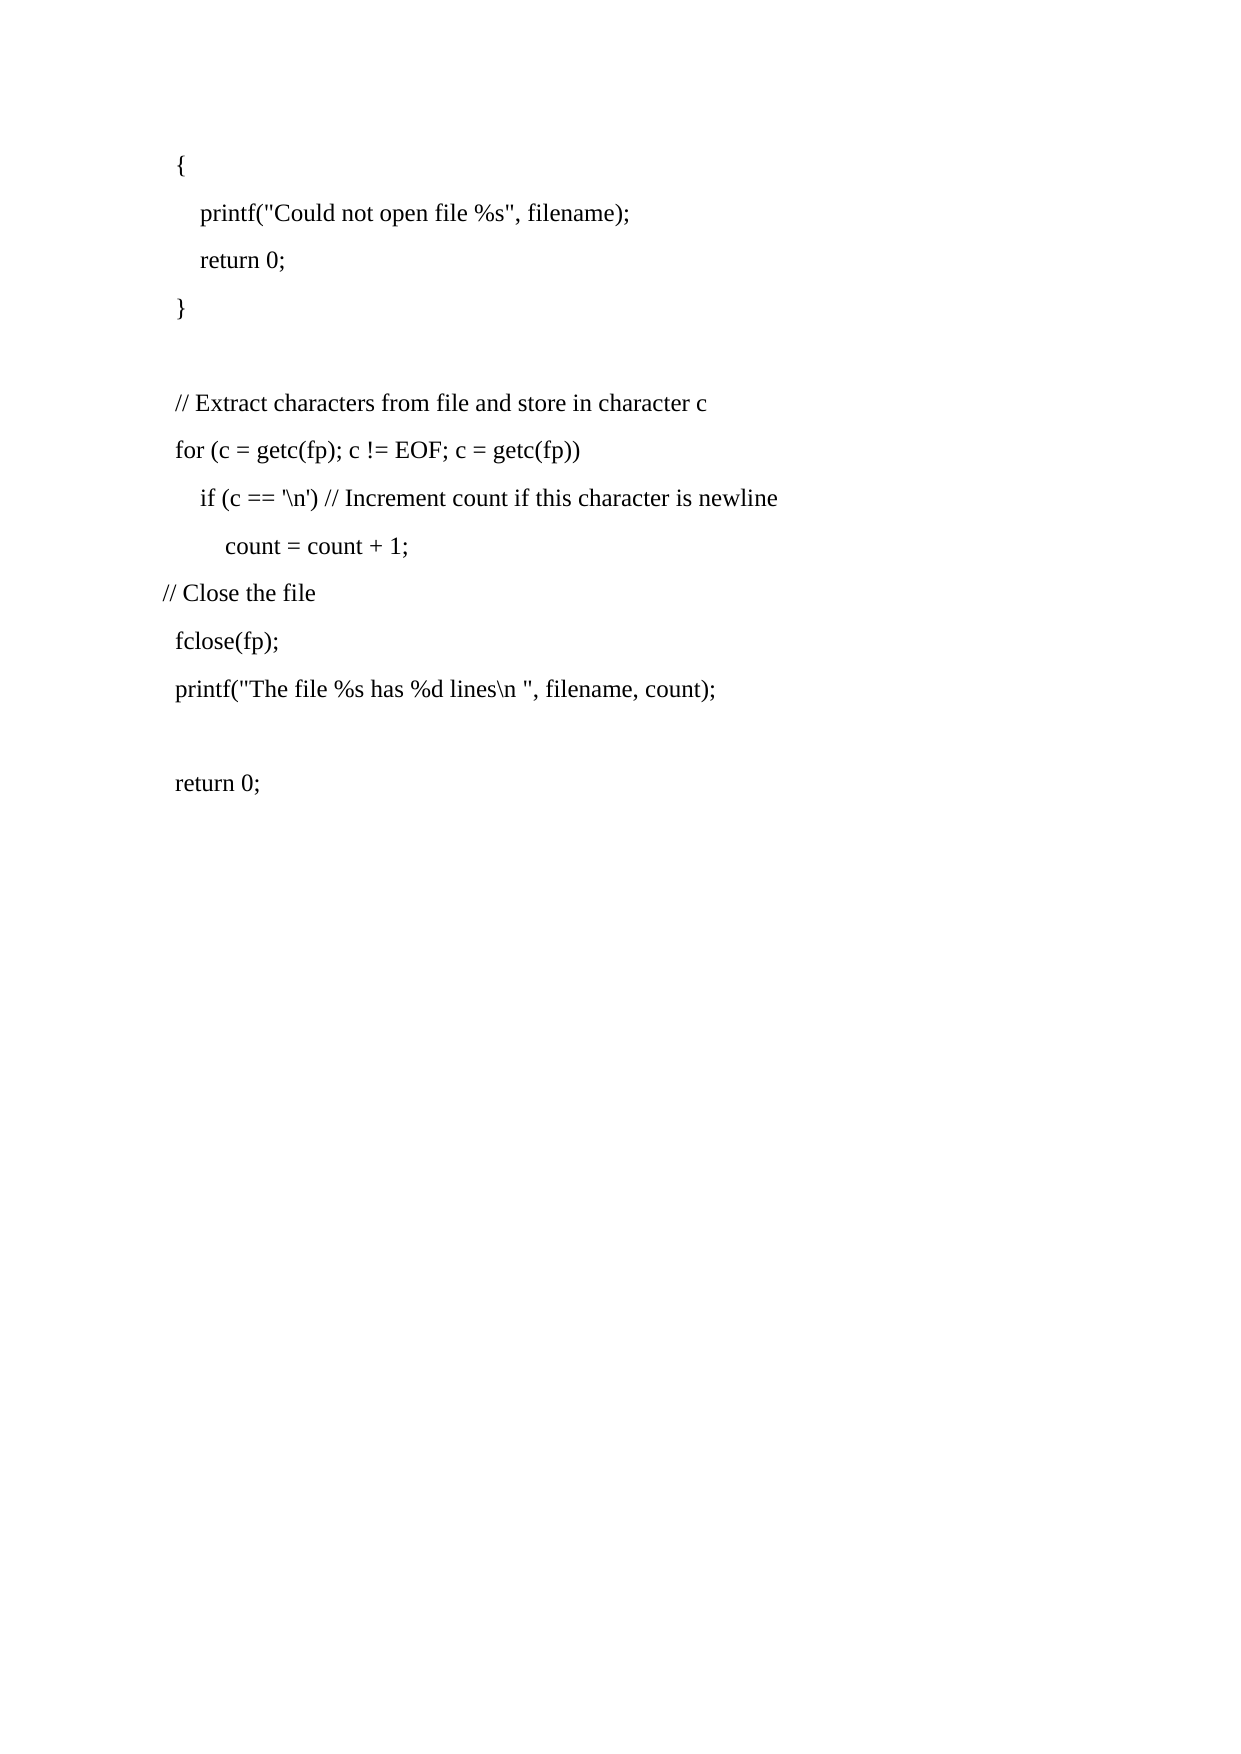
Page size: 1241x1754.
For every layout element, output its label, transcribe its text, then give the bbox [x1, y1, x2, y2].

text printf("The file %s has %d lines\n ", filename, count); [150, 674, 1090, 703]
text for (c = getc(fp); c != EOF; c = getc(fp)) [150, 435, 1090, 464]
text // Extract characters from file and store in character c [150, 388, 1090, 416]
text { [150, 150, 1090, 179]
text if (c == '\n') // Increment count if this character is newline [150, 483, 1090, 512]
text return 0; [150, 245, 1090, 274]
text fclose(fp); [150, 626, 1090, 655]
text } [150, 293, 1090, 322]
text // Close the file [150, 578, 1090, 607]
text printf("Could not open file %s", filename); [150, 198, 1090, 226]
text count = count + 1; [150, 531, 1090, 559]
text return 0; [150, 768, 1090, 797]
